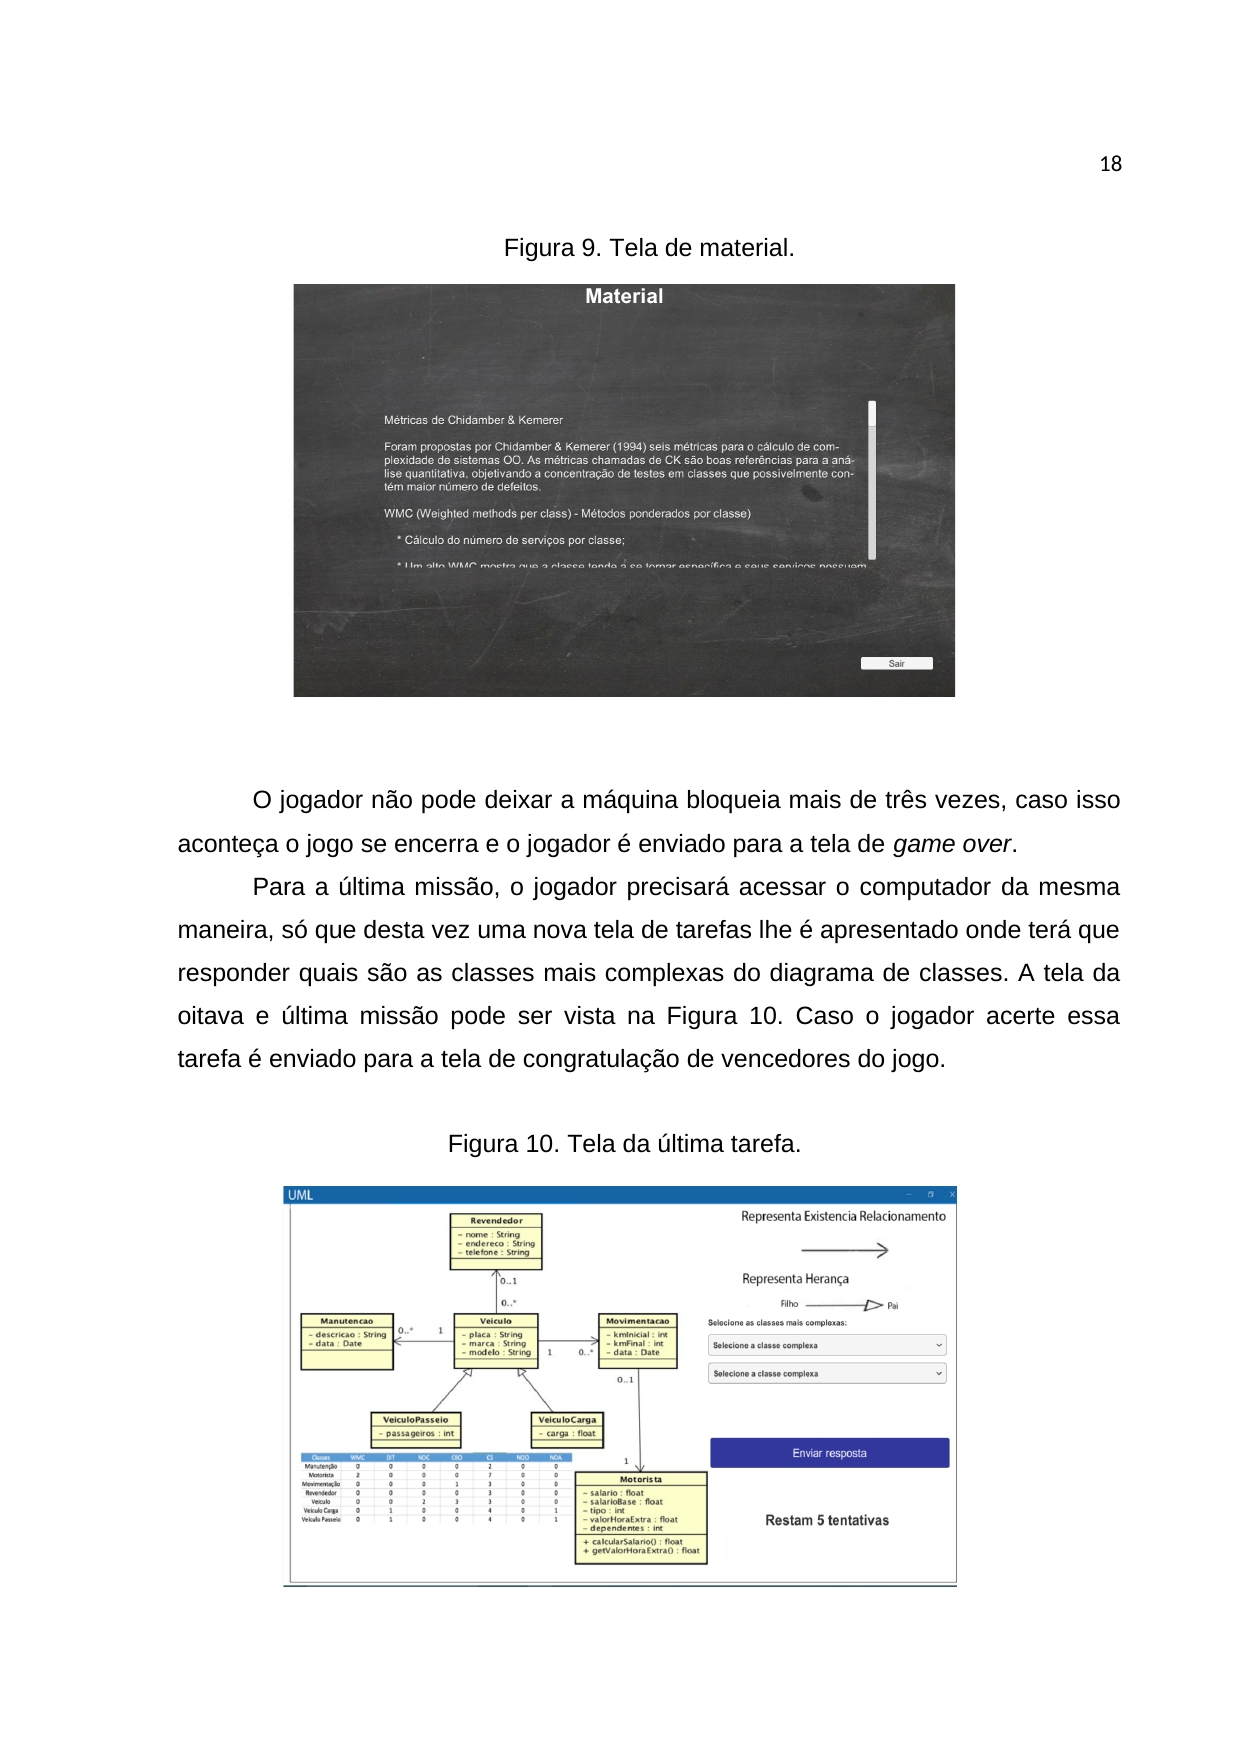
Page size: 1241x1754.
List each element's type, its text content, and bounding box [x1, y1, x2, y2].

picture [293, 284, 955, 697]
text Para a última missão, o jogador precisará acessar o computador da mesma maneira, só que desta vez uma nova tela de tarefas lhe é apresentado onde terá que responder quais são as classes mais complexas do diagrama de classes. A tela da oitava e última missão pode ser vista na Figura 10. Caso o jogador acerte essa tarefa é enviado para a tela de congratulação de vencedores do jogo. [177, 872, 1122, 1073]
picture [283, 1186, 957, 1587]
text O jogador não pode deixar a máquina bloqueia mais de três vezes, caso isso aconteça o jogo se encerra e o jogador é enviado para a tela de game over. [177, 785, 1122, 857]
text Figura 9. Tela de material. [177, 233, 1122, 262]
text Figura 10. Tela da última tarefa. [177, 1129, 1122, 1158]
